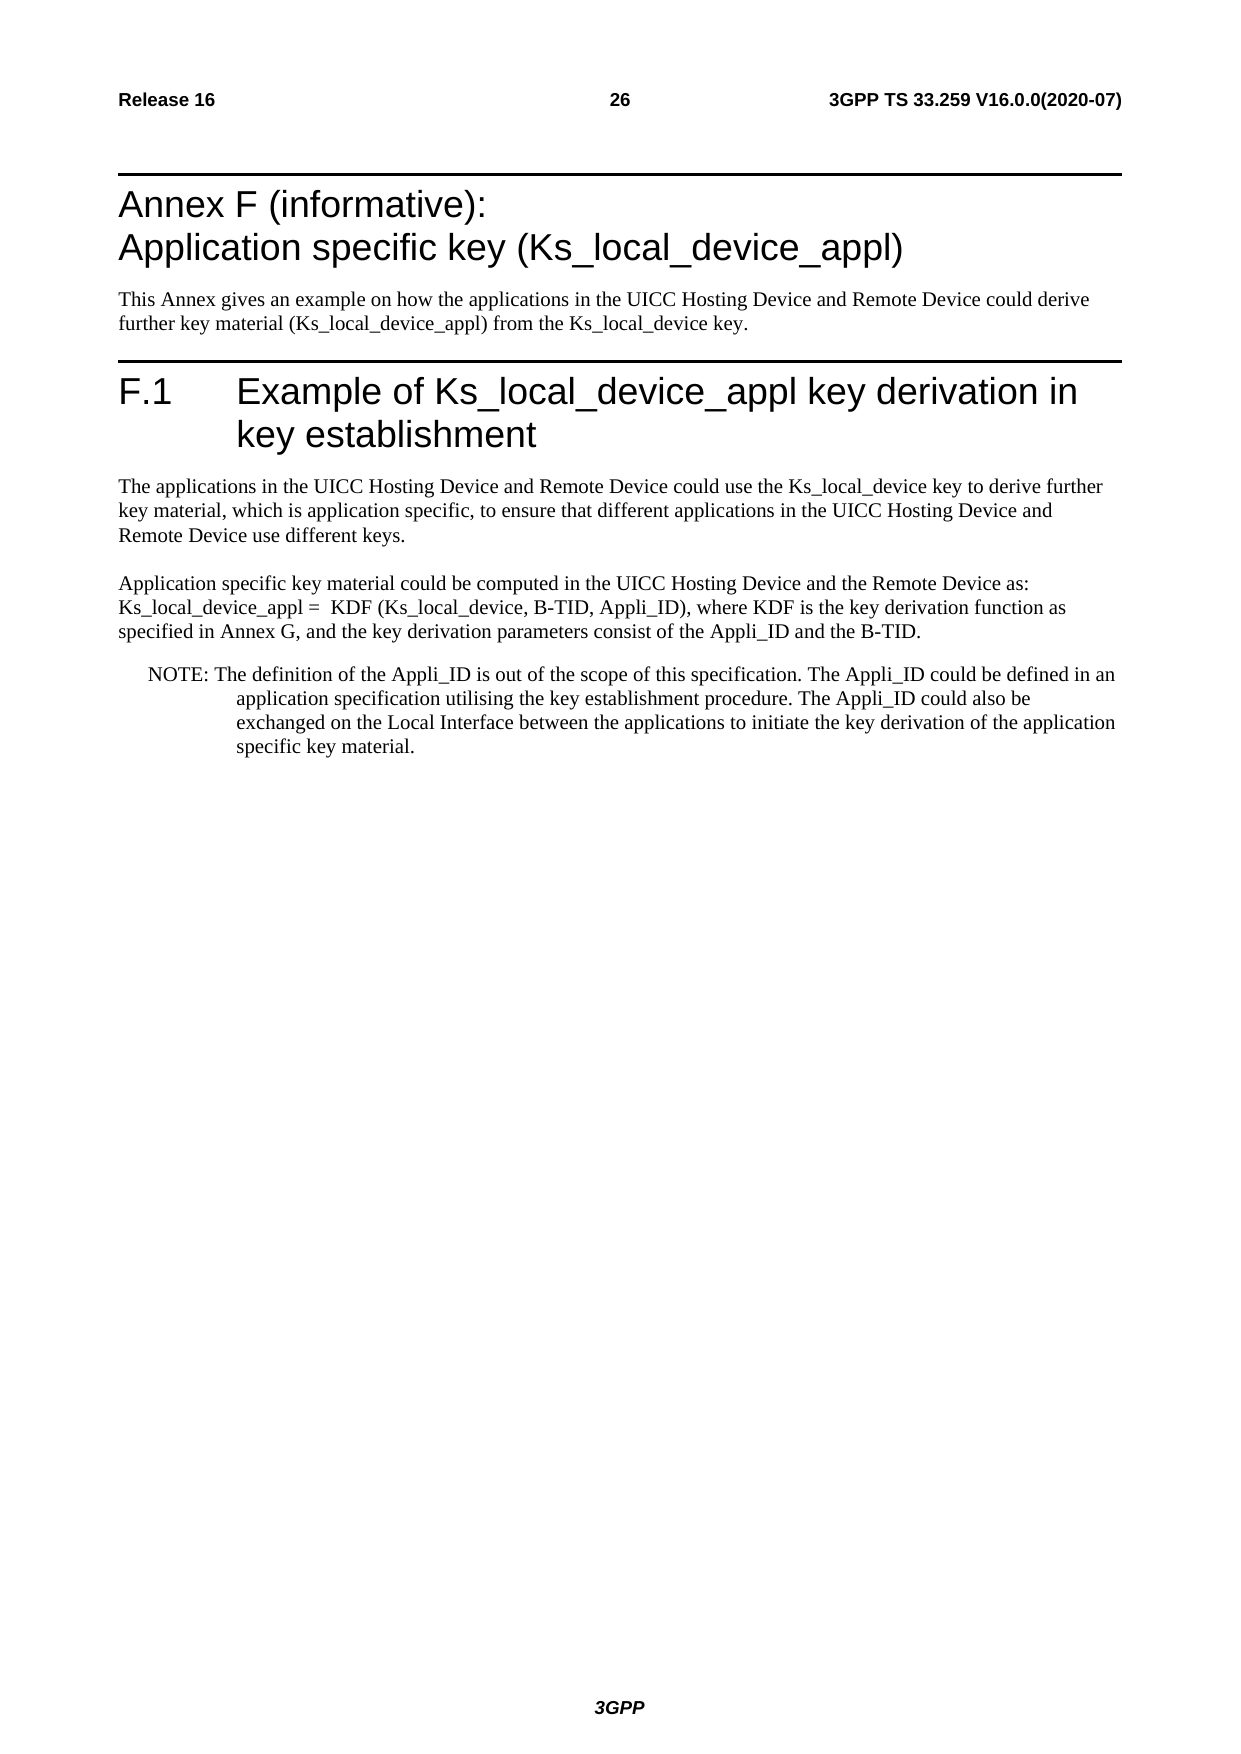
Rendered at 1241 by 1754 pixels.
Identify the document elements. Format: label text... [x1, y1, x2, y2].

text NOTE: The definition of the Appli_ID is out of the scope of this specification. The Appli_ID could be defined in an application specification utilising the key establishment procedure. The Appli_ID could also be exchanged on the Local Interface between the applications to initiate the key derivation of the application specific key material. [148, 662, 1122, 758]
text Application specific key material could be computed in the UICC Hosting Device and the Remote Device as: Ks_local_device_appl = KDF (Ks_local_device, B-TID, Appli_ID), where KDF is the key derivation function as specified in Annex G, and the key derivation parameters consist of the Appli_ID and the B-TID. [118, 571, 1122, 643]
text The applications in the UICC Hosting Device and Remote Device could use the Ks_local_device key to derive further key material, which is application specific, to ensure that different applications in the UICC Hosting Device and Remote Device use different keys. [118, 474, 1122, 547]
subtitle Annex F (informative): Application specific key (Ks_local_device_appl) [118, 176, 1122, 268]
text This Annex gives an example on how the applications in the UICC Hosting Device and Remote Device could derive further key material (Ks_local_device_appl) from the Ks_local_device key. [118, 287, 1122, 335]
subtitle F.1 Example of Ks_local_device_appl key derivation in key establishment [118, 363, 1122, 456]
